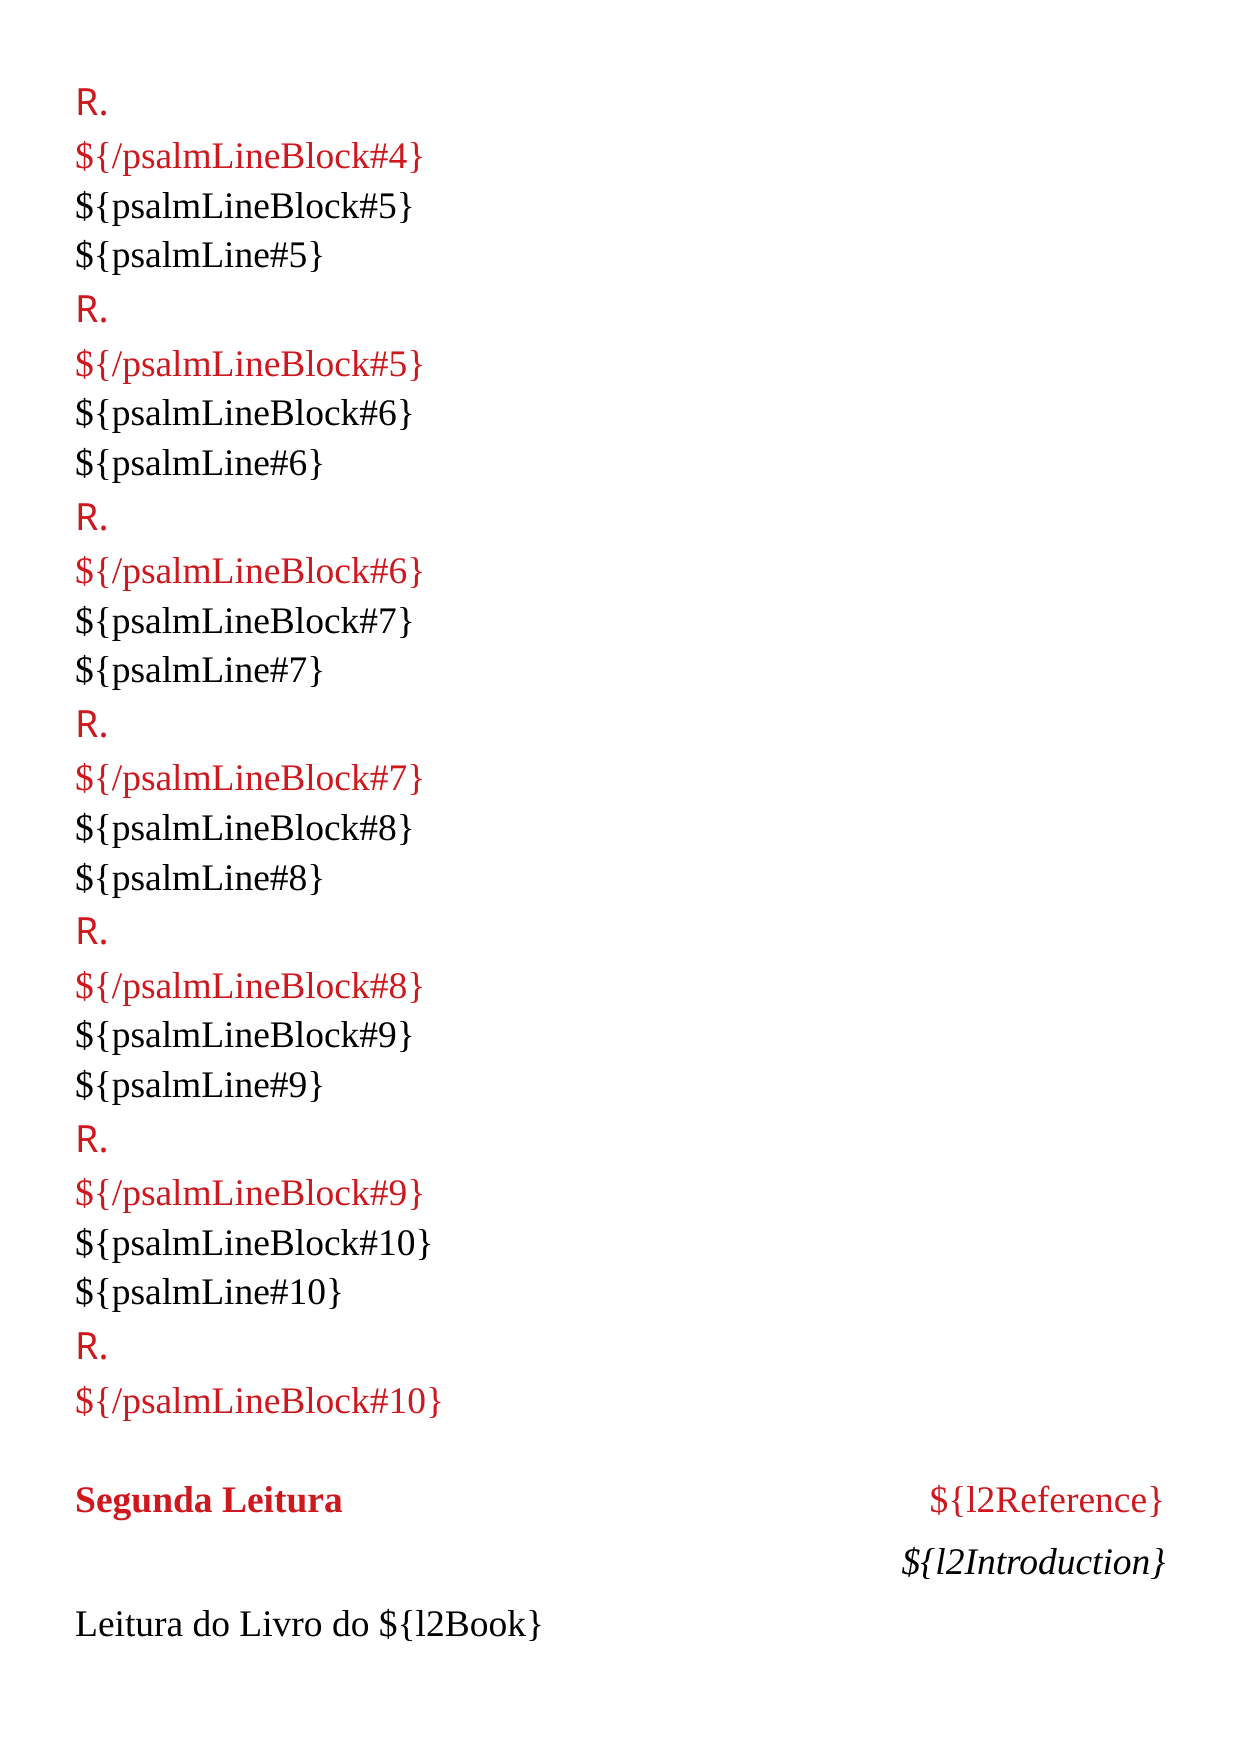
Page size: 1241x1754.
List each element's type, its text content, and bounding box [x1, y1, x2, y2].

text ${/psalmLineBlock#10} [75, 1378, 1165, 1421]
text ${/psalmLineBlock#8} [75, 963, 1165, 1006]
text ${psalmLineBlock#8} [75, 805, 1165, 848]
text ${/psalmLineBlock#4} [75, 134, 1165, 177]
text ${/psalmLineBlock#9} [75, 1171, 1165, 1214]
text ${/psalmLineBlock#5} [75, 341, 1165, 384]
text ${psalmLine#10} [75, 1270, 1165, 1313]
text ${psalmLine#7} [75, 648, 1165, 691]
text R. [75, 490, 1165, 541]
text Segunda Leitura [75, 1477, 438, 1520]
text ${psalmLine#6} [75, 440, 1165, 483]
text ${psalmLineBlock#6} [75, 391, 1165, 434]
text Leitura do Livro do ${l2Book} [75, 1601, 1165, 1644]
text R. [75, 1319, 1165, 1370]
text R. [75, 904, 1165, 956]
text ${psalmLine#8} [75, 855, 1165, 898]
text ${/psalmLineBlock#7} [75, 756, 1165, 799]
text R. [75, 282, 1165, 333]
text ${l2Introduction} [75, 1539, 1165, 1582]
text ${psalmLineBlock#10} [75, 1220, 1165, 1263]
text ${psalmLine#5} [75, 233, 1165, 276]
text R. [75, 1112, 1165, 1163]
text R. [75, 697, 1165, 748]
text ${psalmLine#9} [75, 1062, 1165, 1106]
text ${psalmLineBlock#9} [75, 1013, 1165, 1056]
text ${/psalmLineBlock#6} [75, 548, 1165, 592]
text ${l2Reference} [468, 1477, 1165, 1520]
text ${psalmLineBlock#5} [75, 183, 1165, 226]
text R. [75, 75, 1165, 126]
text ${psalmLineBlock#7} [75, 598, 1165, 641]
